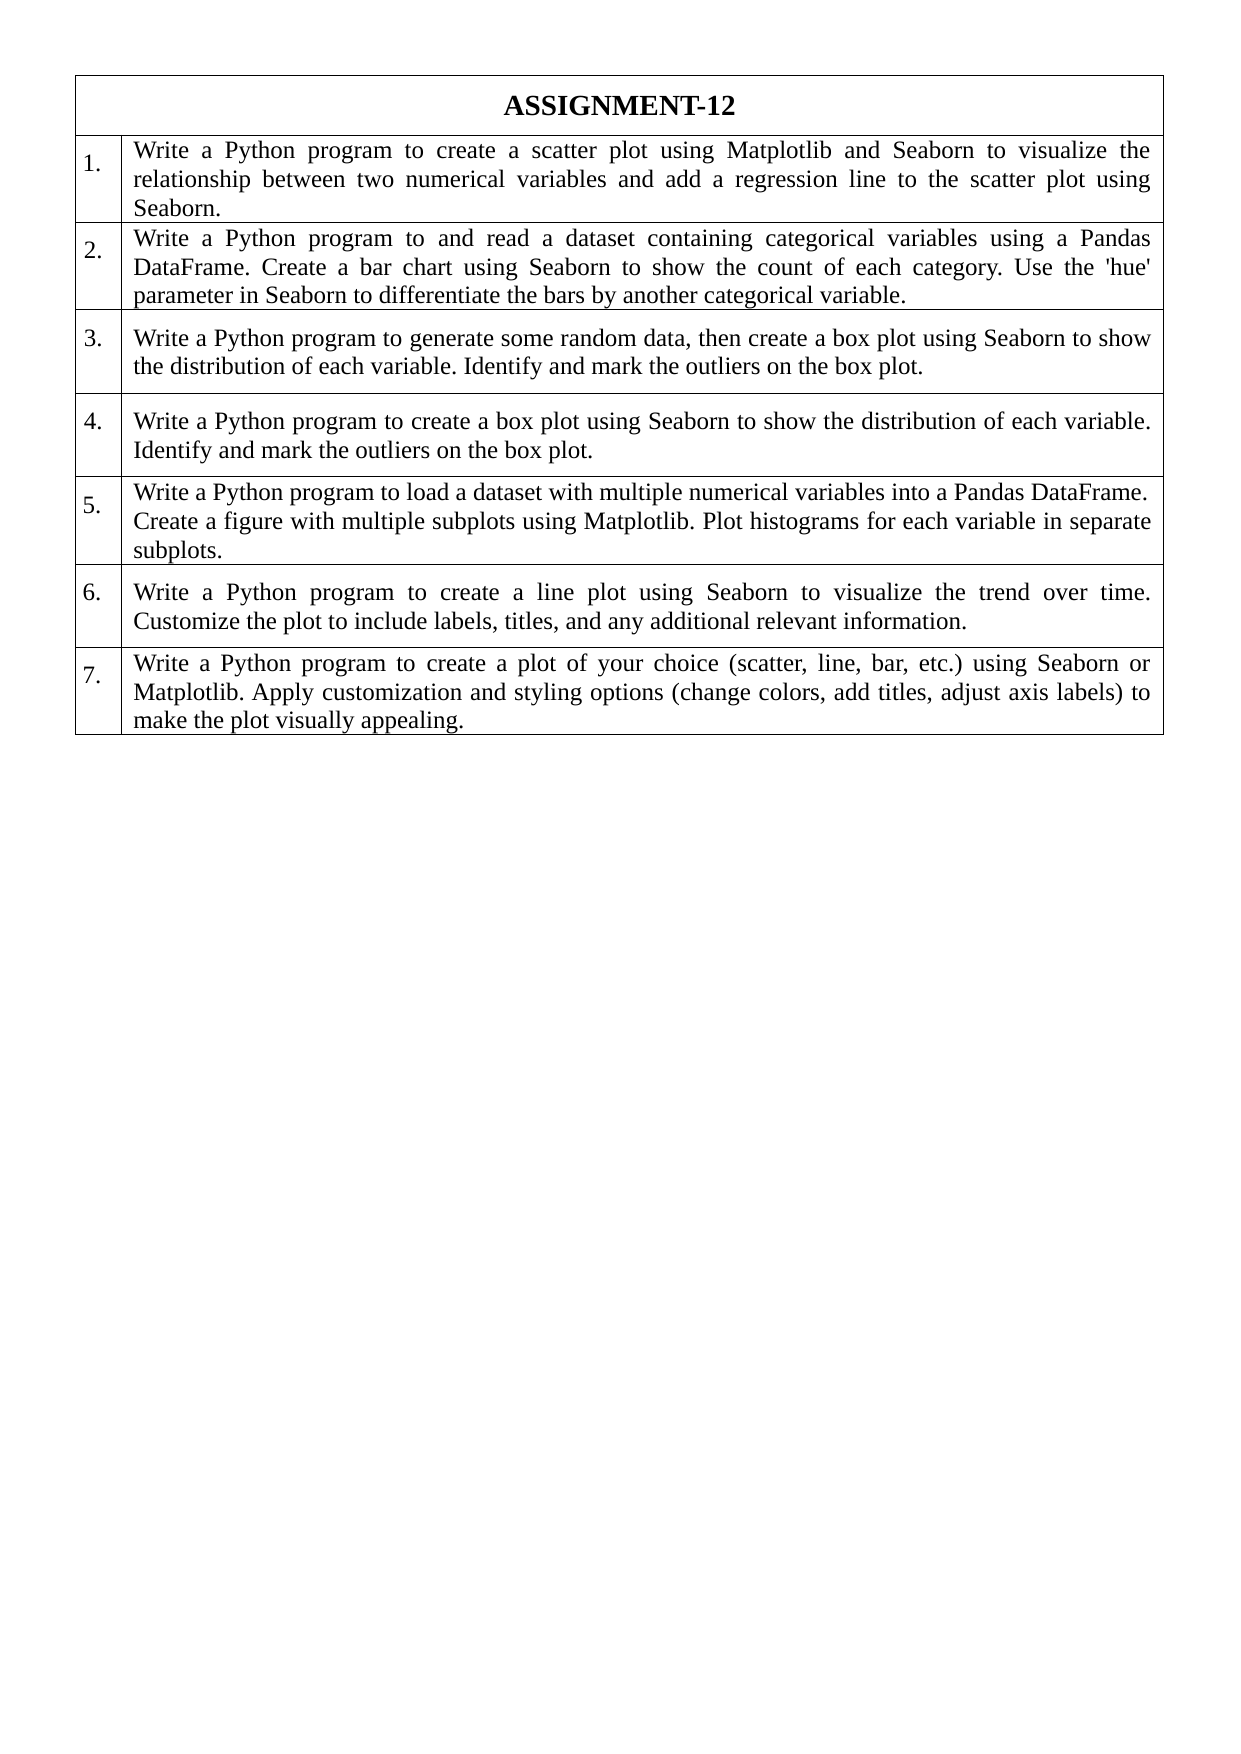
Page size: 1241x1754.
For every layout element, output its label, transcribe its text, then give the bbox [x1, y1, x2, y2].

table_cell Write a Python program to create a scatter plot using Matplotlib and Seaborn to visualize the relationship between two numerical variables and add a regression line to the scatter plot using Seaborn. [122, 136, 1163, 222]
table_header ASSIGNMENT-12 [76, 76, 1163, 134]
table_cell Write a Python program to create a box plot using Seaborn to show the distribution of each variable. Identify and mark the outliers on the box plot. [122, 394, 1163, 476]
table_cell Write a Python program to create a plot of your choice (scatter, line, bar, etc.) using Seaborn or Matplotlib. Apply customization and styling options (change colors, add titles, adjust axis labels) to make the plot visually appealing. [122, 648, 1163, 734]
table_cell [76, 565, 121, 647]
table_cell [76, 310, 121, 393]
table_cell Write a Python program to create a line plot using Seaborn to visualize the trend over time. Customize the plot to include labels, titles, and any additional relevant information. [122, 565, 1163, 647]
table_cell [76, 648, 121, 734]
table_cell Write a Python program to load a dataset with multiple numerical variables into a Pandas DataFrame. Create a figure with multiple subplots using Matplotlib. Plot histograms for each variable in separate subplots. [122, 477, 1163, 563]
table_cell [76, 477, 121, 563]
table_cell [76, 223, 121, 309]
table_cell [76, 136, 121, 222]
table_cell [76, 394, 121, 476]
table_cell Write a Python program to and read a dataset containing categorical variables using a Pandas DataFrame. Create a bar chart using Seaborn to show the count of each category. Use the 'hue' parameter in Seaborn to differentiate the bars by another categorical variable. [122, 223, 1163, 309]
table_cell Write a Python program to generate some random data, then create a box plot using Seaborn to show the distribution of each variable. Identify and mark the outliers on the box plot. [122, 310, 1163, 393]
